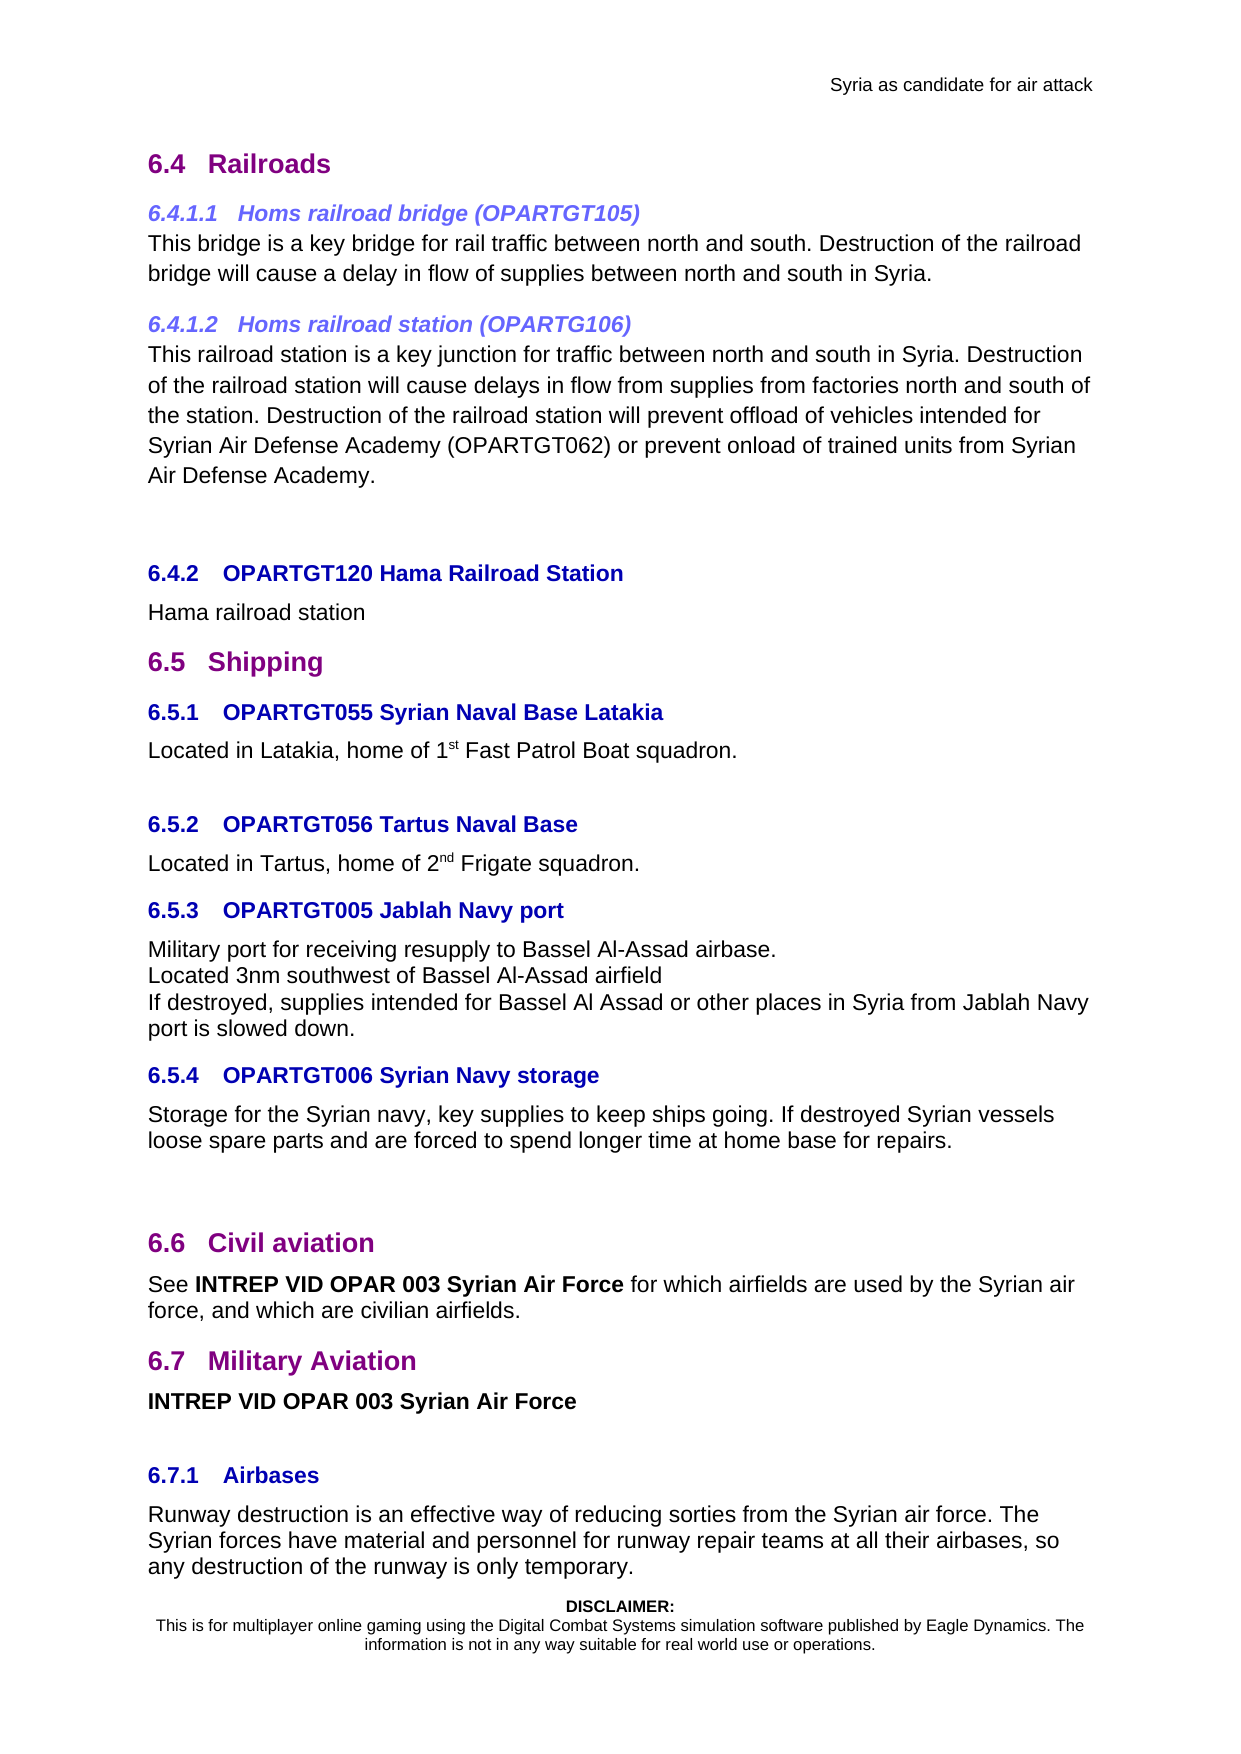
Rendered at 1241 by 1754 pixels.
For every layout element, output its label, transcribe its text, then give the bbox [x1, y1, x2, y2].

subtitle Railroads [148, 148, 1093, 179]
text Located in Tartus, home of 2nd Frigate squadron. [148, 850, 1093, 876]
subtitle OPARTGT005 Jablah Navy port [148, 897, 1093, 923]
subtitle Homs railroad station (OPARTG106) [148, 311, 1093, 337]
text This bridge is a key bridge for rail traffic between north and south. Destruction of the railroad bridge will cause a delay in flow of supplies between north and south in Syria. [148, 230, 1093, 286]
subtitle Civil aviation [148, 1227, 1093, 1258]
text This railroad station is a key junction for traffic between north and south in Syria. Destruction of the railroad station will cause delays in flow from supplies from factories north and south of the station. Destruction of the railroad station will prevent offload of vehicles intended for Syrian Air Defense Academy (OPARTGT062) or prevent onload of trained units from Syrian Air Defense Academy. [148, 341, 1093, 488]
text See INTREP VID OPAR 003 Syrian Air Force for which airfields are used by the Syrian air force, and which are civilian airfields. [148, 1271, 1093, 1324]
text If destroyed, supplies intended for Bassel Al Assad or other places in Syria from Jablah Navy port is slowed down. [148, 988, 1093, 1041]
text Hama railroad station [148, 599, 1093, 626]
text Runway destruction is an effective way of reducing sorties from the Syrian air force. The Syrian forces have material and personnel for runway repair teams at all their airbases, so any destruction of the runway is only temporary. [148, 1501, 1093, 1580]
text Located 3nm southwest of Bassel Al-Assad airfield [148, 962, 1093, 988]
text Military port for receiving resupply to Bassel Al-Assad airbase. [148, 936, 1093, 962]
subtitle Homs railroad bridge (OPARTGT105) [148, 200, 1093, 226]
subtitle OPARTGT055 Syrian Naval Base Latakia [148, 698, 1093, 725]
text INTREP VID OPAR 003 Syrian Air Force [148, 1388, 1093, 1414]
subtitle OPARTGT006 Syrian Navy storage [148, 1062, 1093, 1088]
subtitle Airbases [148, 1462, 1093, 1488]
subtitle OPARTGT056 Tartus Naval Base [148, 811, 1093, 837]
text Located in Latakia, home of 1st Fast Patrol Boat squadron. [148, 737, 1093, 764]
subtitle Military Aviation [148, 1344, 1093, 1376]
subtitle Shipping [148, 646, 1093, 678]
text Storage for the Syrian navy, key supplies to keep ships going. If destroyed Syrian vessels loose spare parts and are forced to spend longer time at home base for repairs. [148, 1101, 1093, 1154]
subtitle OPARTGT120 Hama Railroad Station [148, 560, 1093, 587]
